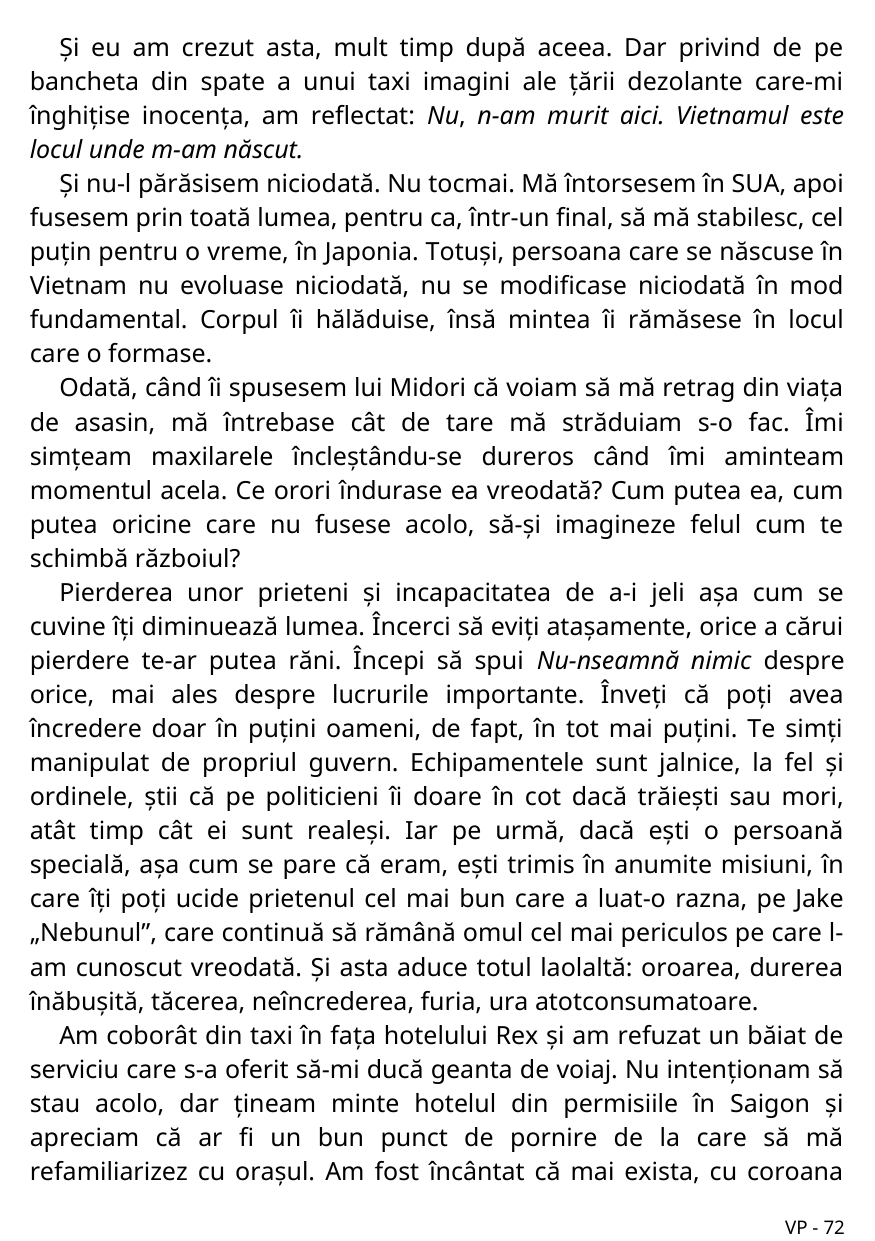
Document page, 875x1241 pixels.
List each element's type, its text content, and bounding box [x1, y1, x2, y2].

text Pierderea unor prieteni și incapacitatea de a-i jeli așa cum se cuvine îți diminuează lumea. Încerci să eviți atașamente, orice a cărui pierdere te-ar putea răni. Începi să spui Nu-nseamnă nimic despre orice, mai ales despre lucrurile importante. Înveți că poți avea încredere doar în puțini oameni, de fapt, în tot mai puțini. Te simți manipulat de propriul guvern. Echipamentele sunt jalnice, la fel și ordinele, știi că pe politicieni îi doare în cot dacă trăiești sau mori, atât timp cât ei sunt realeși. Iar pe urmă, dacă ești o persoană specială, așa cum se pare că eram, ești trimis în anumite misiuni, în care îți poți ucide prietenul cel mai bun care a luat-o razna, pe Jake „Nebunul”, care continuă să rămână omul cel mai periculos pe care l-am cunoscut vreodată. Și asta aduce totul laolaltă: oroarea, durerea înăbușită, tăcerea, neîncrederea, furia, ura atotconsumatoare. [29, 574, 844, 1017]
text Odată, când îi spusesem lui Midori că voiam să mă retrag din viața de asasin, mă întrebase cât de tare mă străduiam s-o fac. Îmi simțeam maxilarele încleștându-se dureros când îmi aminteam momentul acela. Ce orori îndurase ea vreodată? Cum putea ea, cum putea oricine care nu fusese acolo, să-și imagineze felul cum te schimbă războiul? [29, 370, 844, 574]
text Și eu am crezut asta, mult timp după aceea. Dar privind de pe bancheta din spate a unui taxi imagini ale țării dezolante care-mi înghițise inocența, am reflectat: Nu, n-am murit aici. Vietnamul este locul unde m-am născut. [29, 29, 844, 166]
text Și nu-l părăsisem niciodată. Nu tocmai. Mă întorsesem în SUA, apoi fusesem prin toată lumea, pentru ca, într-un final, să mă stabilesc, cel puțin pentru o vreme, în Japonia. Totuși, persoana care se născuse în Vietnam nu evoluase niciodată, nu se modificase niciodată în mod fundamental. Corpul îi hălăduise, însă mintea îi rămăsese în locul care o formase. [29, 166, 844, 370]
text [29, 1017, 844, 1188]
